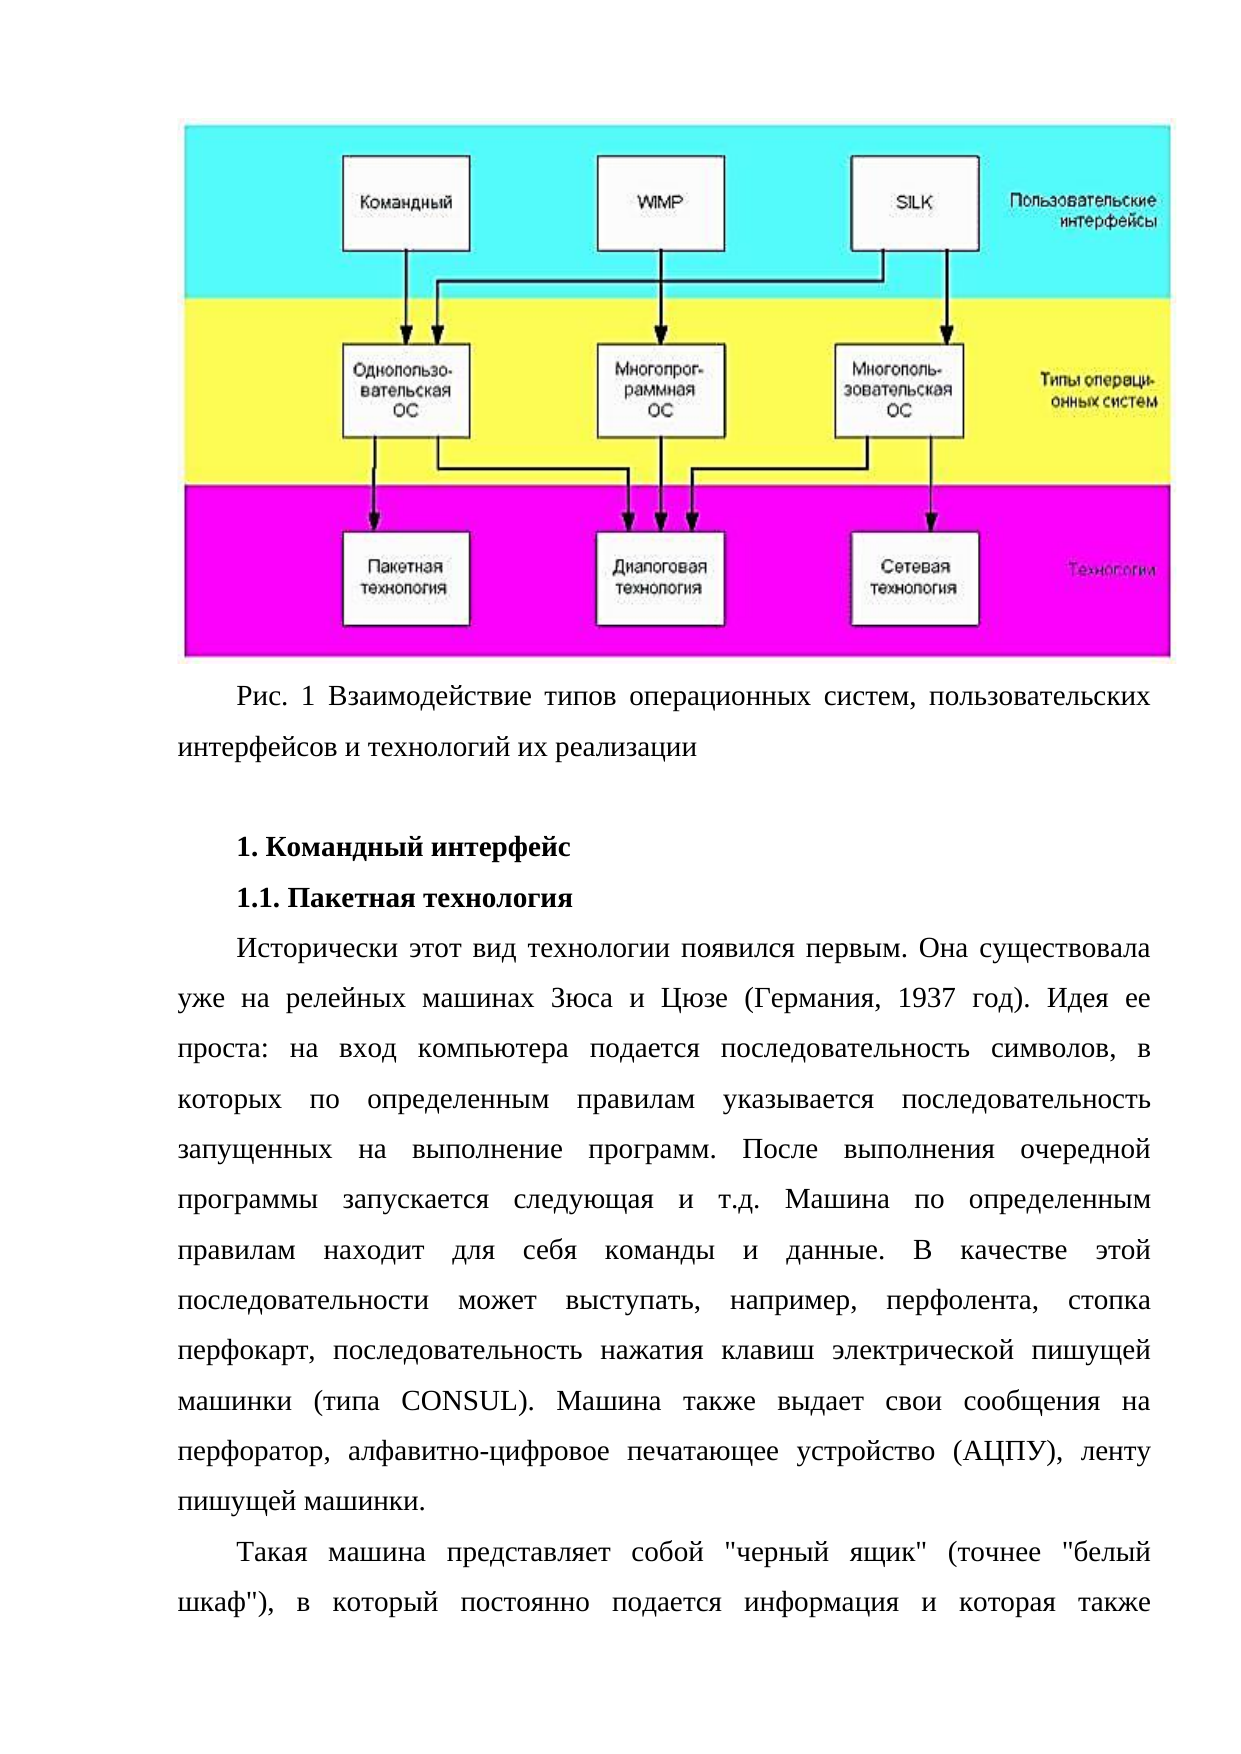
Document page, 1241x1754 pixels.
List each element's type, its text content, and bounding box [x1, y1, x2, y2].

text Рис. 1 Взаимодействие типов операционных систем, пользовательских интерфейсов и технологий их реализации [177, 678, 1152, 762]
text Исторически этот вид технологии появился первым. Она существовала уже на релейных машинах Зюса и Цюзе (Германия, 1937 год). Идея ее проста: на вход компьютера подается последовательность символов, в которых по определенным правилам указывается последовательность запущенных на выполнение программ. После выполнения очередной программы запускается следующая и т.д. Машина по определенным правилам находит для себя команды и данные. В качестве этой последовательности может выступать, например, перфолента, стопка перфокарт, последовательность нажатия клавиш электрической пишущей машинки (типа CONSUL). Машина также выдает свои сообщения на перфоратор, алфавитно-цифровое печатающее устройство (АЦПУ), ленту пишущей машинки. [177, 930, 1152, 1517]
picture [177, 118, 1177, 664]
text 1.1. Пакетная технология [177, 880, 1152, 913]
text 1. Командный интерфейс [177, 829, 1152, 863]
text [177, 1534, 1152, 1618]
